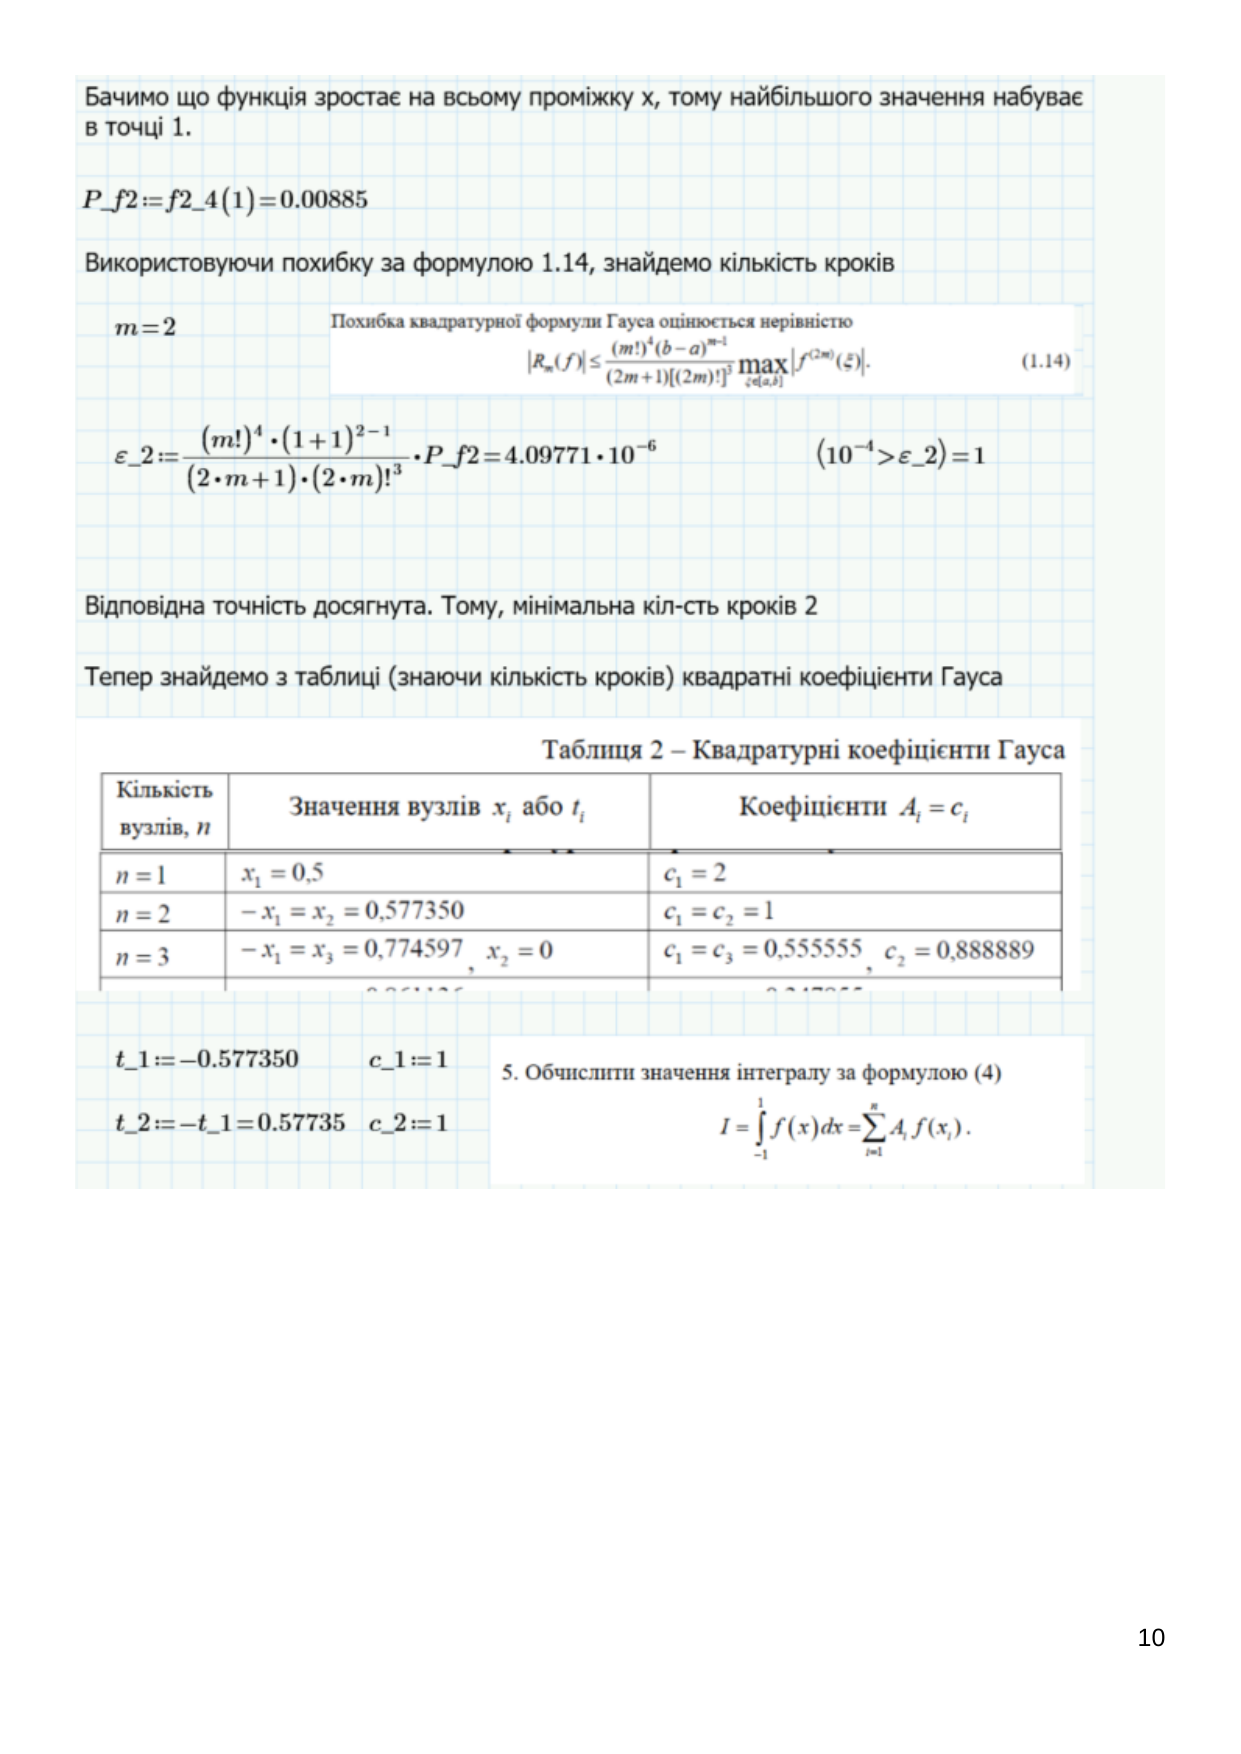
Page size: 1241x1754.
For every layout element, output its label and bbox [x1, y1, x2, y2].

picture [75, 75, 1166, 1189]
